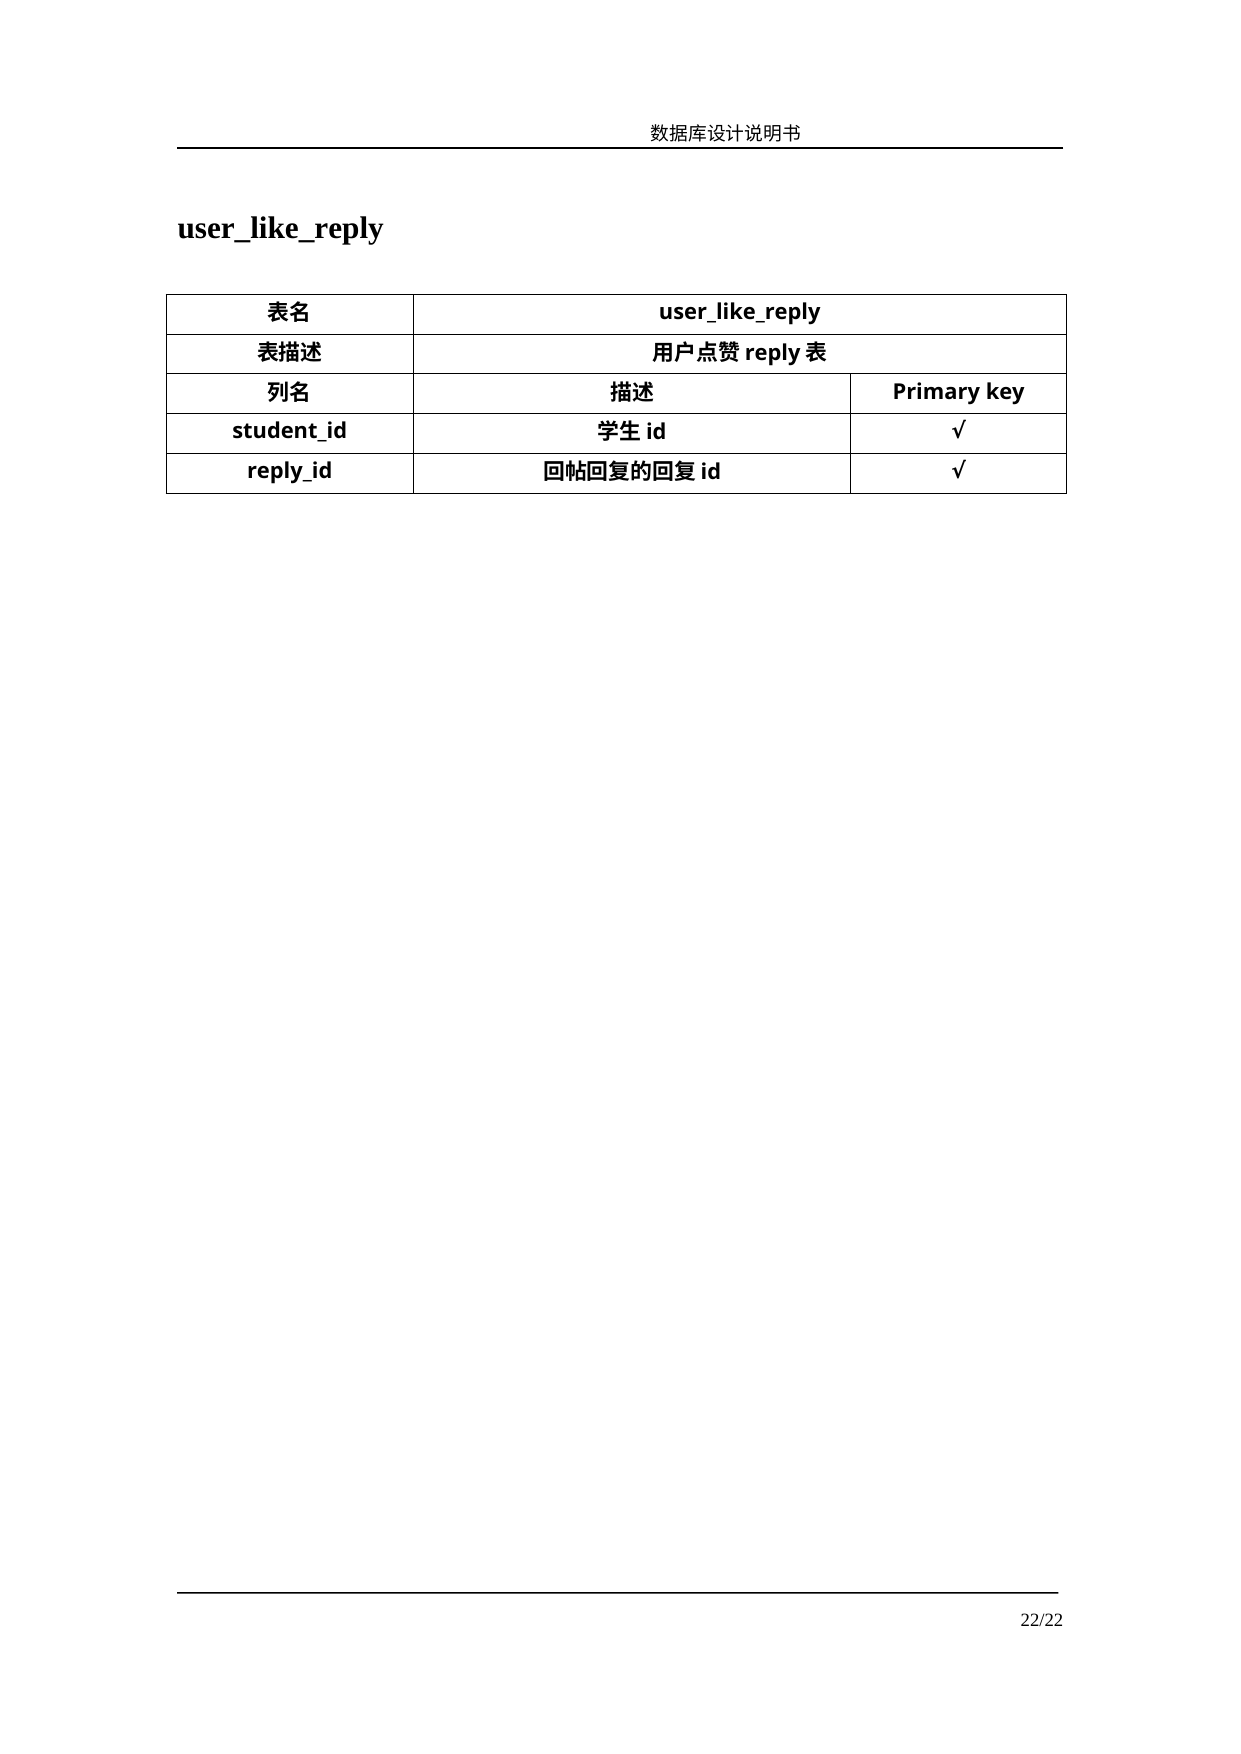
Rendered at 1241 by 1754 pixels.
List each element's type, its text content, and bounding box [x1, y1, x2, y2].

subtitle user_like_reply [177, 194, 1063, 259]
table_cell 表描述 [167, 335, 413, 373]
table_cell 用户点赞reply表 [414, 335, 1066, 373]
table_cell reply_id [167, 454, 413, 493]
table_cell √ [851, 414, 1066, 453]
table_cell 回帖回复的回复id [414, 454, 850, 493]
table_cell 描述 [414, 374, 850, 413]
table_cell 列名 [167, 374, 413, 413]
table_header user_like_reply [414, 295, 1066, 333]
table_cell student_id [167, 414, 413, 453]
table_header 表名 [167, 295, 413, 333]
table_cell 学生id [414, 414, 850, 453]
table_cell Primary key [851, 374, 1066, 413]
table_cell √ [851, 454, 1066, 493]
